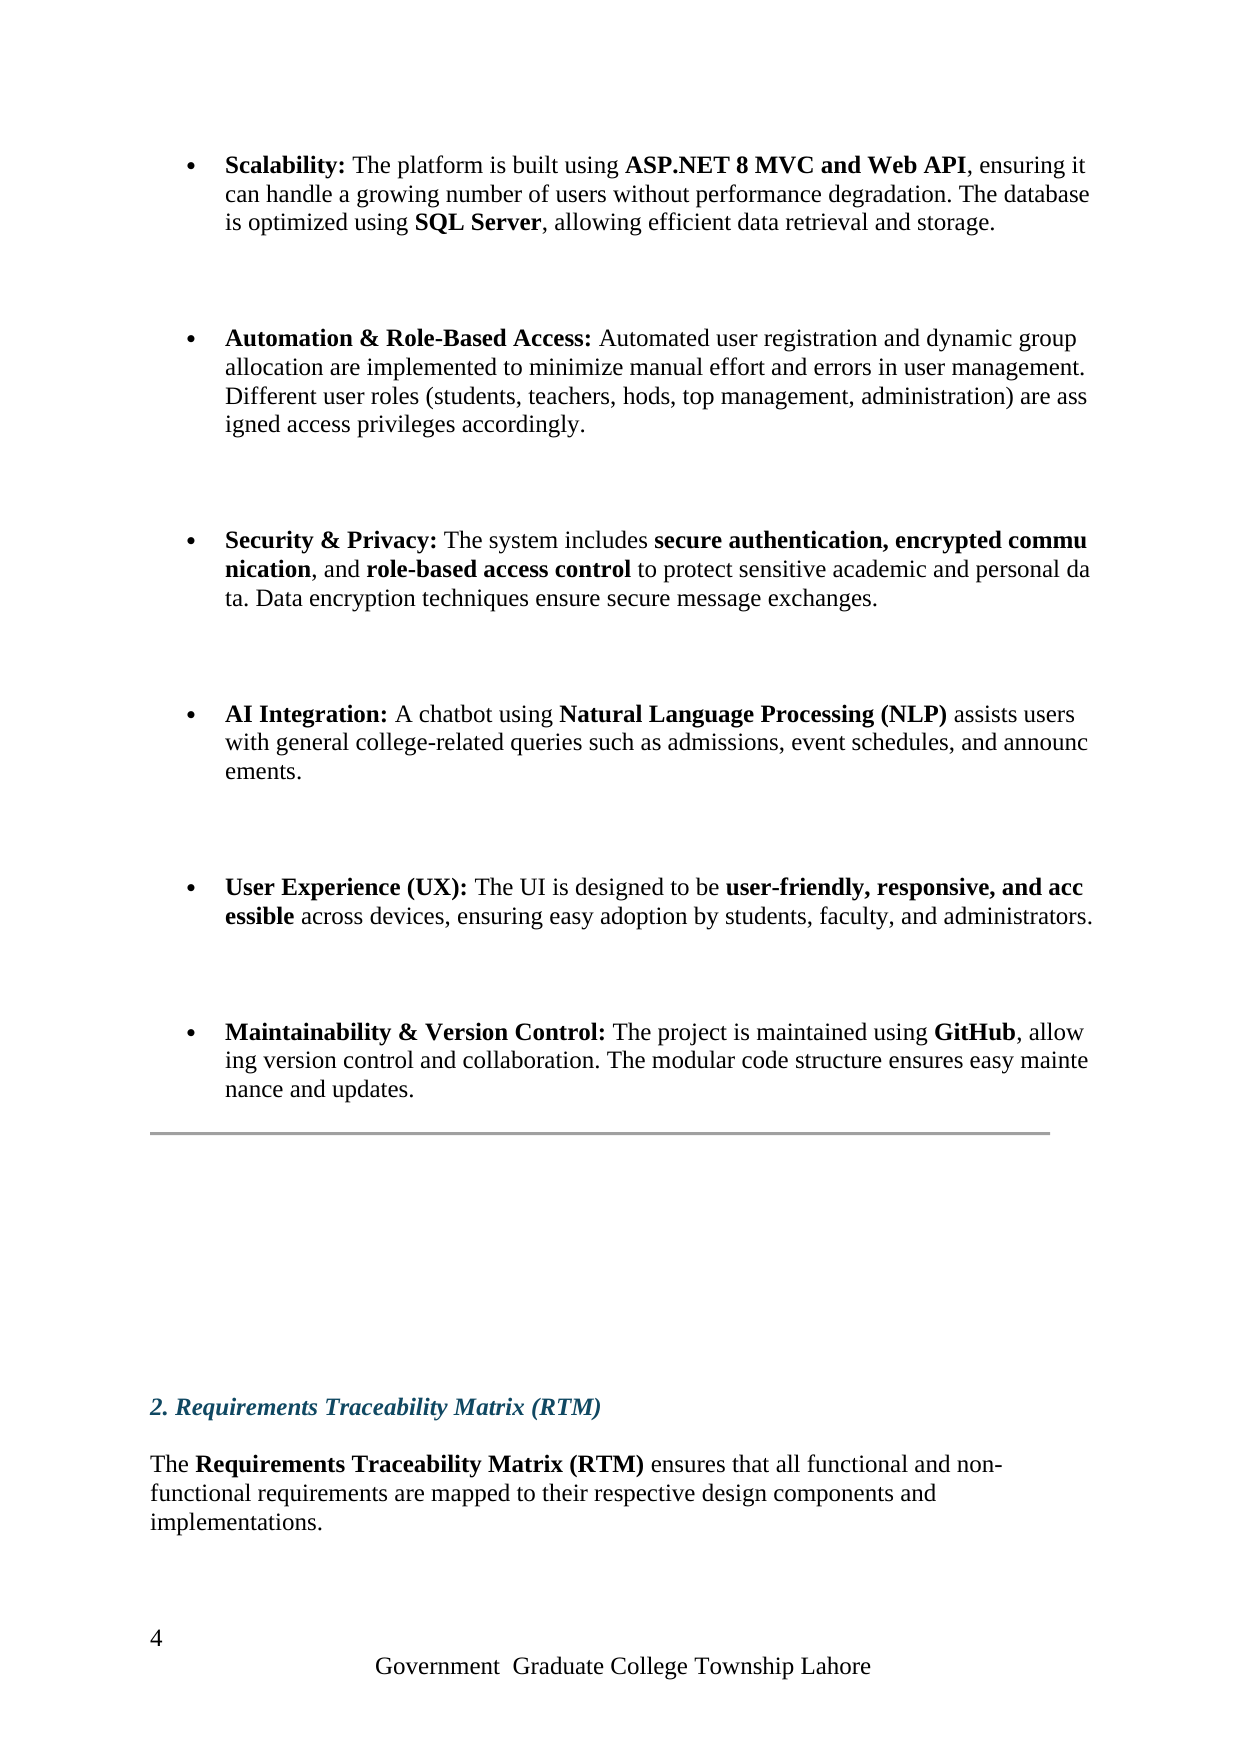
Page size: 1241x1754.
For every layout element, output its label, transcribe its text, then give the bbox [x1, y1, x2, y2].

list Security & Privacy: The system includes secure authentication, encrypted communication, and role-based access control to protect sensitive academic and personal data. Data encryption techniques ensure secure message exchanges. [187, 525, 1090, 612]
subtitle 2. Requirements Traceability Matrix (RTM) [150, 1392, 1090, 1420]
list Maintainability & Version Control: The project is maintained using GitHub, allowing version control and collaboration. The modular code structure ensures easy maintenance and updates. [187, 1017, 1090, 1103]
text The Requirements Traceability Matrix (RTM) ensures that all functional and non-functional requirements are mapped to their respective design components and implementations. [150, 1449, 1090, 1536]
list Scalability: The platform is built using ASP.NET 8 MVC and Web API, ensuring it can handle a growing number of users without performance degradation. The database is optimized using SQL Server, allowing efficient data retrieval and storage. [187, 150, 1090, 236]
list AI Integration: A chatbot using Natural Language Processing (NLP) assists users with general college-related queries such as admissions, event schedules, and announcements. [187, 699, 1090, 785]
list User Experience (UX): The UI is designed to be user-friendly, responsive, and accessible across devices, ensuring easy adoption by students, faculty, and administrators. [187, 872, 1090, 929]
list Automation & Role-Based Access: Automated user registration and dynamic group allocation are implemented to minimize manual effort and errors in user management. Different user roles (students, teachers, hods, top management, administration) are assigned access privileges accordingly. [187, 323, 1090, 438]
